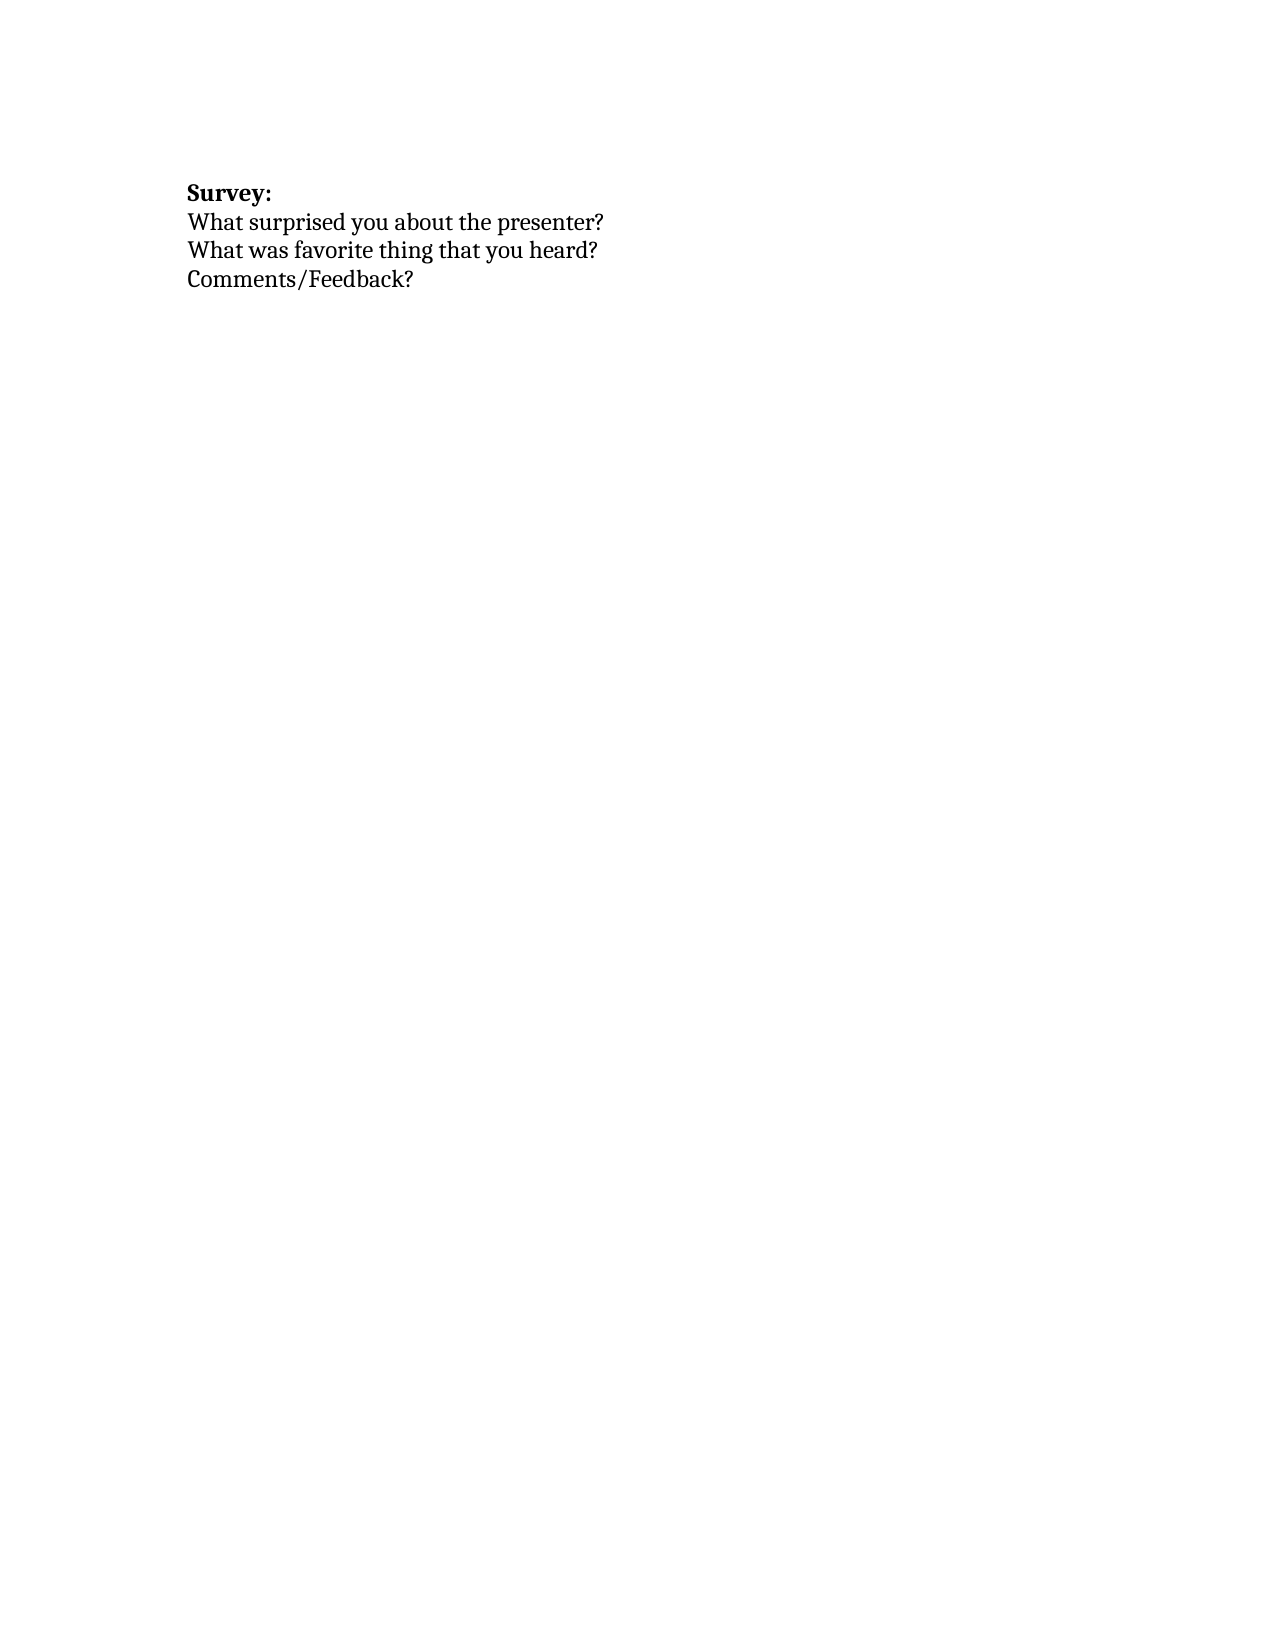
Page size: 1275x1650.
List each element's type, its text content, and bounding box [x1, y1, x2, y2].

text Comments/Feedback? [187, 265, 1087, 294]
text What surprised you about the presenter? [187, 207, 1087, 236]
text Survey: [187, 179, 1087, 207]
text What was favorite thing that you heard? [187, 236, 1087, 265]
